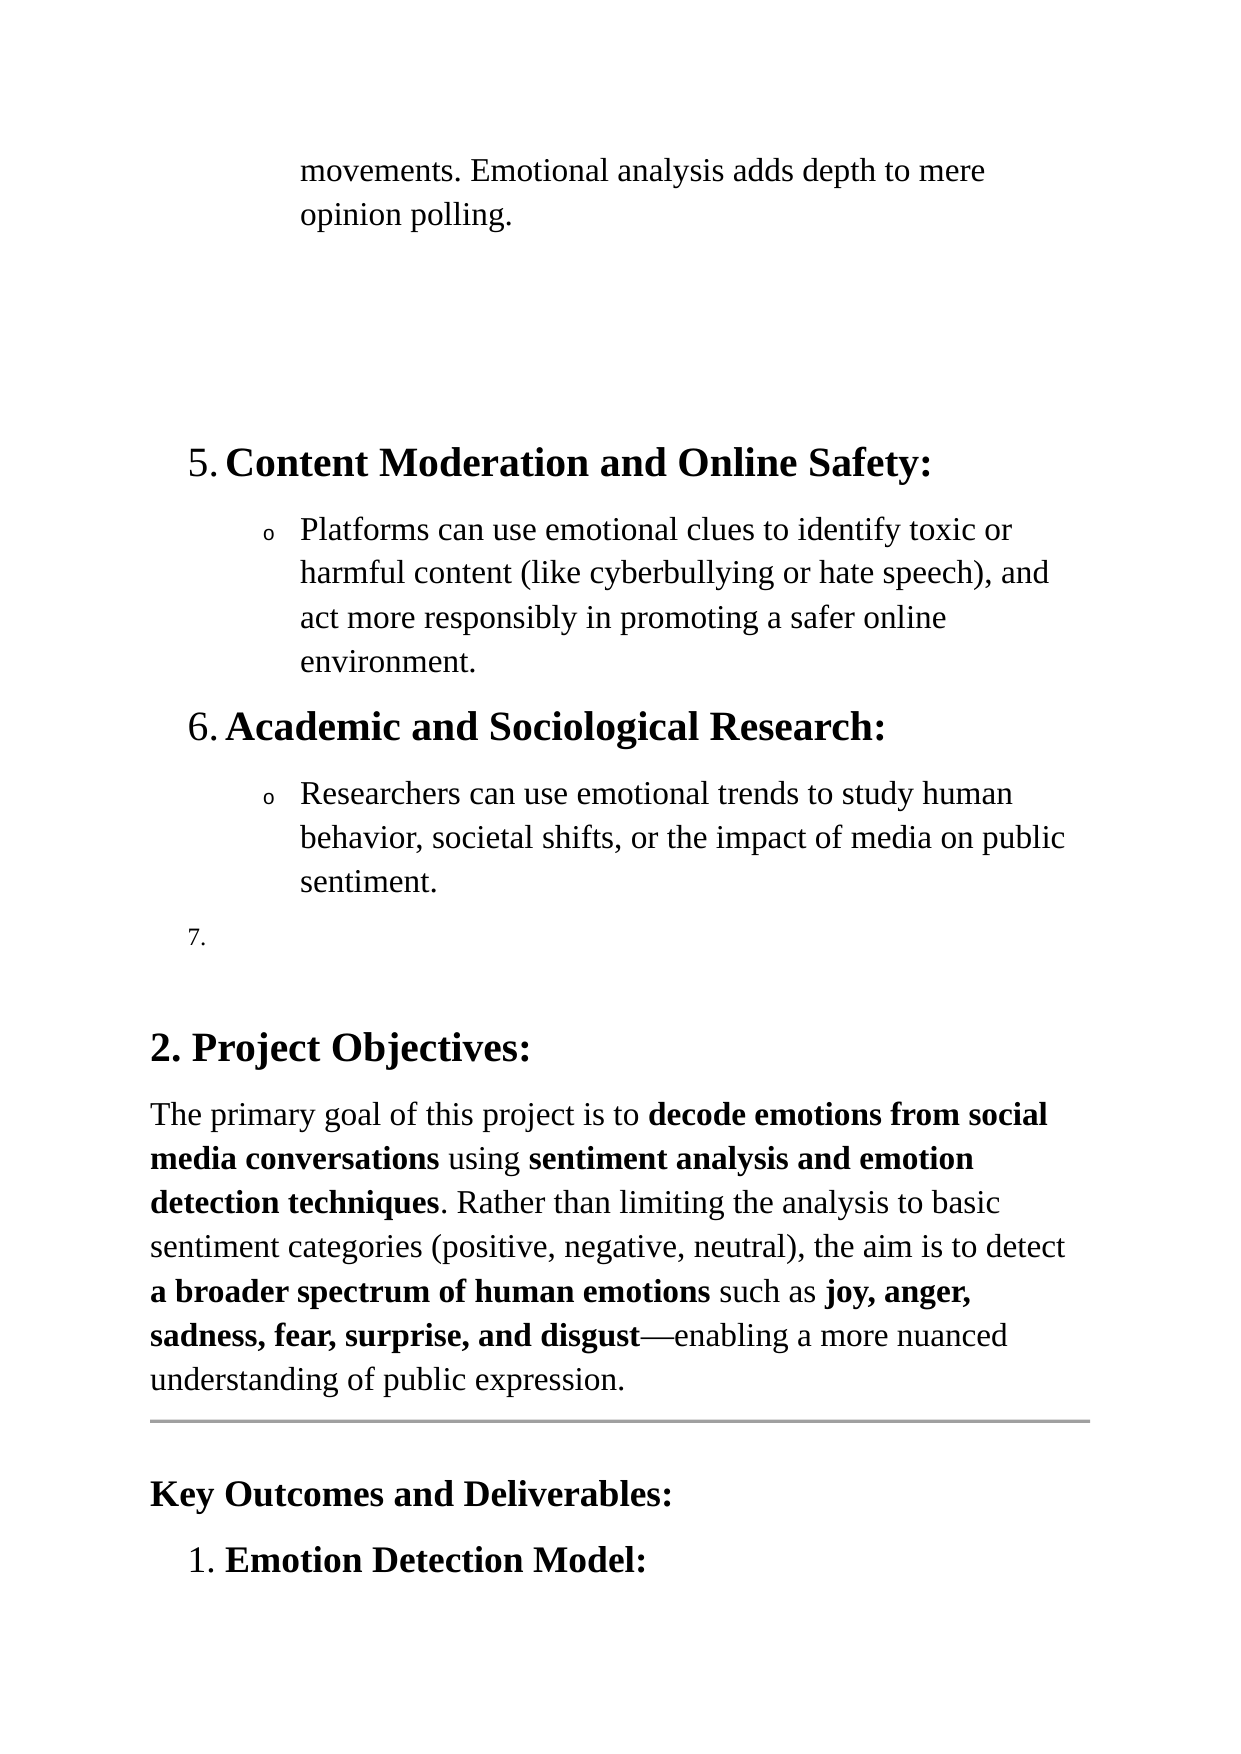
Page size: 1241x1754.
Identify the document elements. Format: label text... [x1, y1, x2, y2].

list Platforms can use emotional clues to identify toxic or harmful content (like cyberbullying or hate speech), and act more responsibly in promoting a safer online environment. [262, 509, 1090, 679]
list Researchers can use emotional trends to study human behavior, societal shifts, or the impact of media on public sentiment. [262, 773, 1090, 900]
text Key Outcomes and Deliverables: [150, 1471, 1090, 1514]
text The primary goal of this project is to decode emotions from social media conversations using sentiment analysis and emotion detection techniques. Rather than limiting the analysis to basic sentiment categories (positive, negative, neutral), the aim is to detect a broader spectrum of human emotions such as joy, anger, sadness, fear, surprise, and disgust—enabling a more nuanced understanding of public expression. [150, 1094, 1090, 1397]
list Content Moderation and Online Safety: [187, 437, 1090, 485]
text 2. Project Objectives: [150, 1023, 1090, 1071]
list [262, 150, 1090, 232]
list Emotion Detection Model: [187, 1538, 1090, 1581]
list Academic and Sociological Research: [187, 702, 1090, 749]
